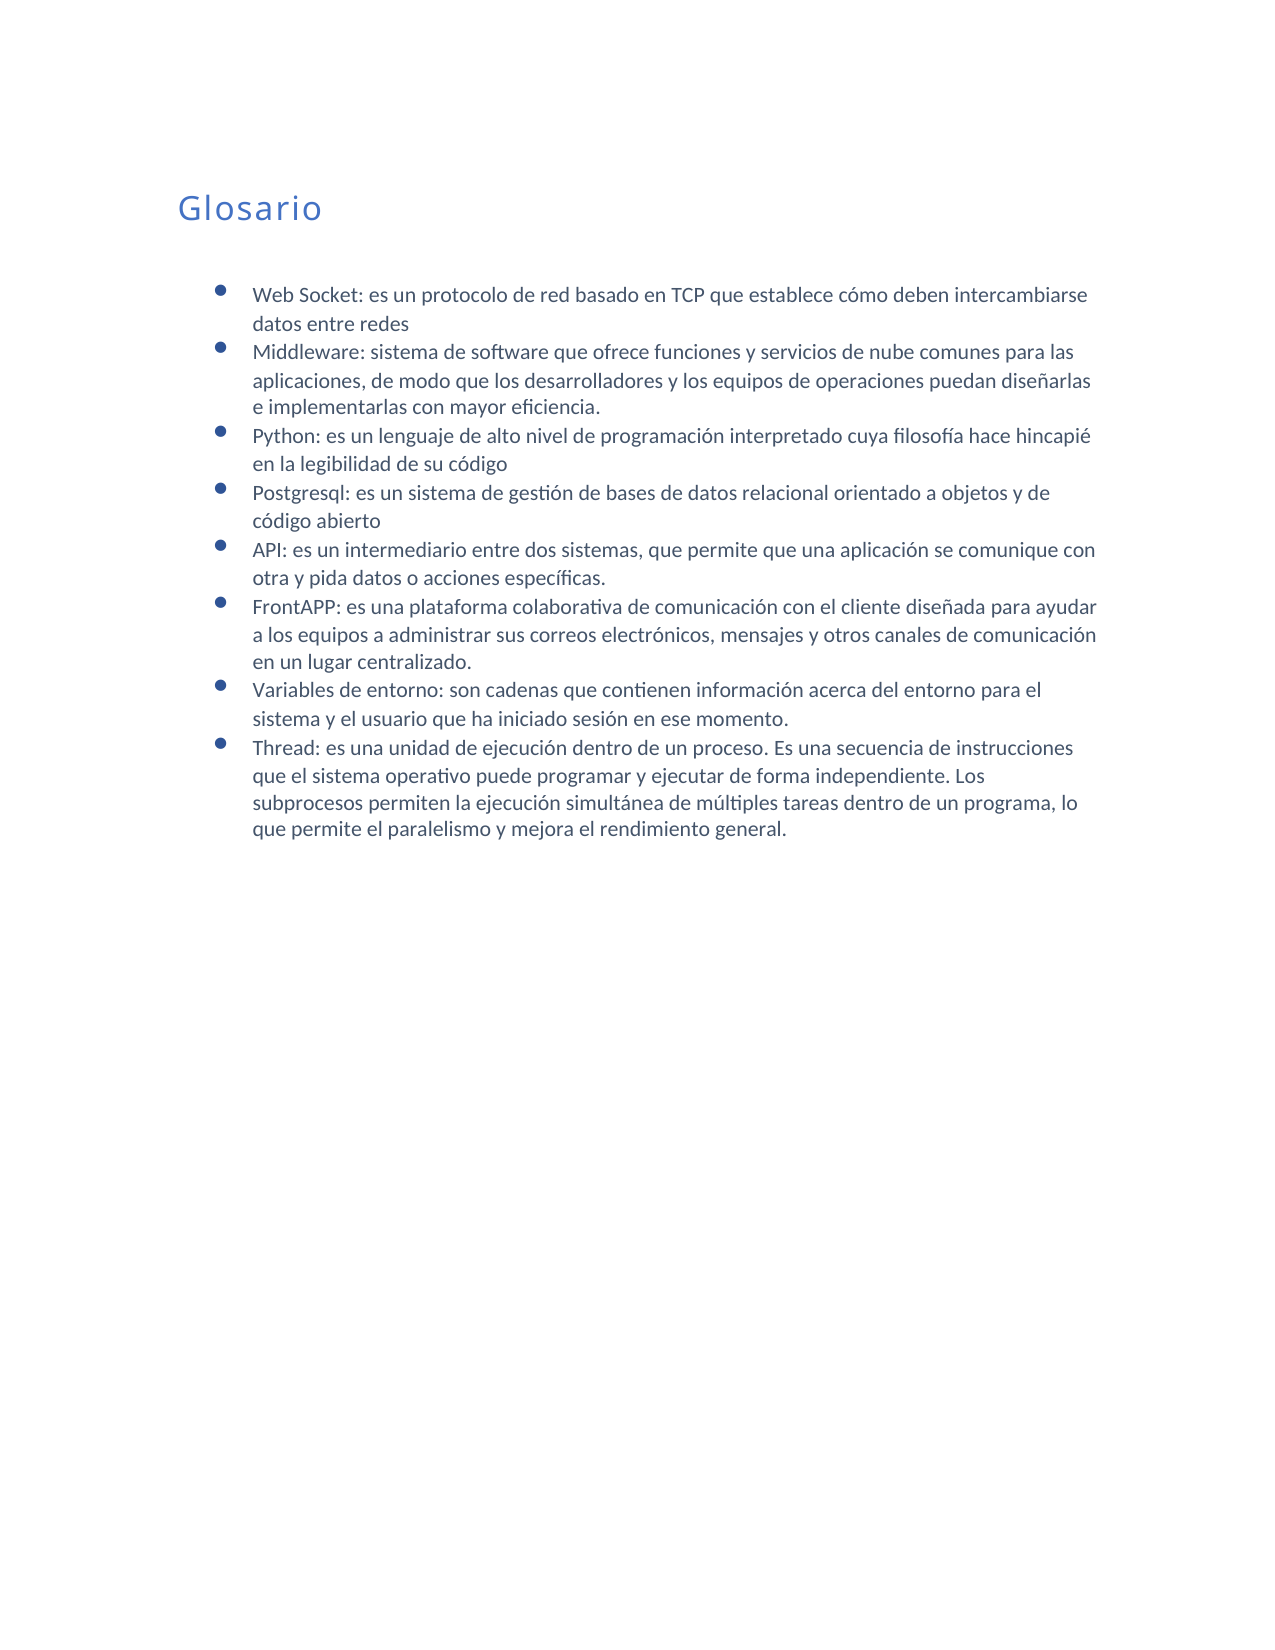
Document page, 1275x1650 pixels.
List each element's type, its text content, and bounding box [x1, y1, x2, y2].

list Postgresql: es un sistema de gestión de bases de datos relacional orientado a objetos y de código abierto [215, 477, 1098, 534]
list Variables de entorno: son cadenas que contienen información acerca del entorno para el sistema y el usuario que ha iniciado sesión en ese momento. [215, 675, 1098, 732]
list API: es un intermediario entre dos sistemas, que permite que una aplicación se comunique con otra y pida datos o acciones específicas. [215, 534, 1098, 591]
list Python: es un lenguaje de alto nivel de programación interpretado cuya filosofía hace hincapié en la legibilidad de su código [215, 420, 1098, 477]
list FrontAPP: es una plataforma colaborativa de comunicación con el cliente diseñada para ayudar a los equipos a administrar sus correos electrónicos, mensajes y otros canales de comunicación en un lugar centralizado. [215, 591, 1098, 675]
list Middleware: sistema de software que ofrece funciones y servicios de nube comunes para las aplicaciones, de modo que los desarrolladores y los equipos de operaciones puedan diseñarlas e implementarlas con mayor eficiencia. [215, 337, 1098, 420]
subtitle Glosario [177, 185, 1098, 231]
list Thread: es una unidad de ejecución dentro de un proceso. Es una secuencia de instrucciones que el sistema operativo puede programar y ejecutar de forma independiente. Los subprocesos permiten la ejecución simultánea de múltiples tareas dentro de un programa, lo que permite el paralelismo y mejora el rendimiento general. [215, 732, 1098, 842]
list Web Socket: es un protocolo de red basado en TCP que establece cómo deben intercambiarse datos entre redes [215, 279, 1098, 337]
